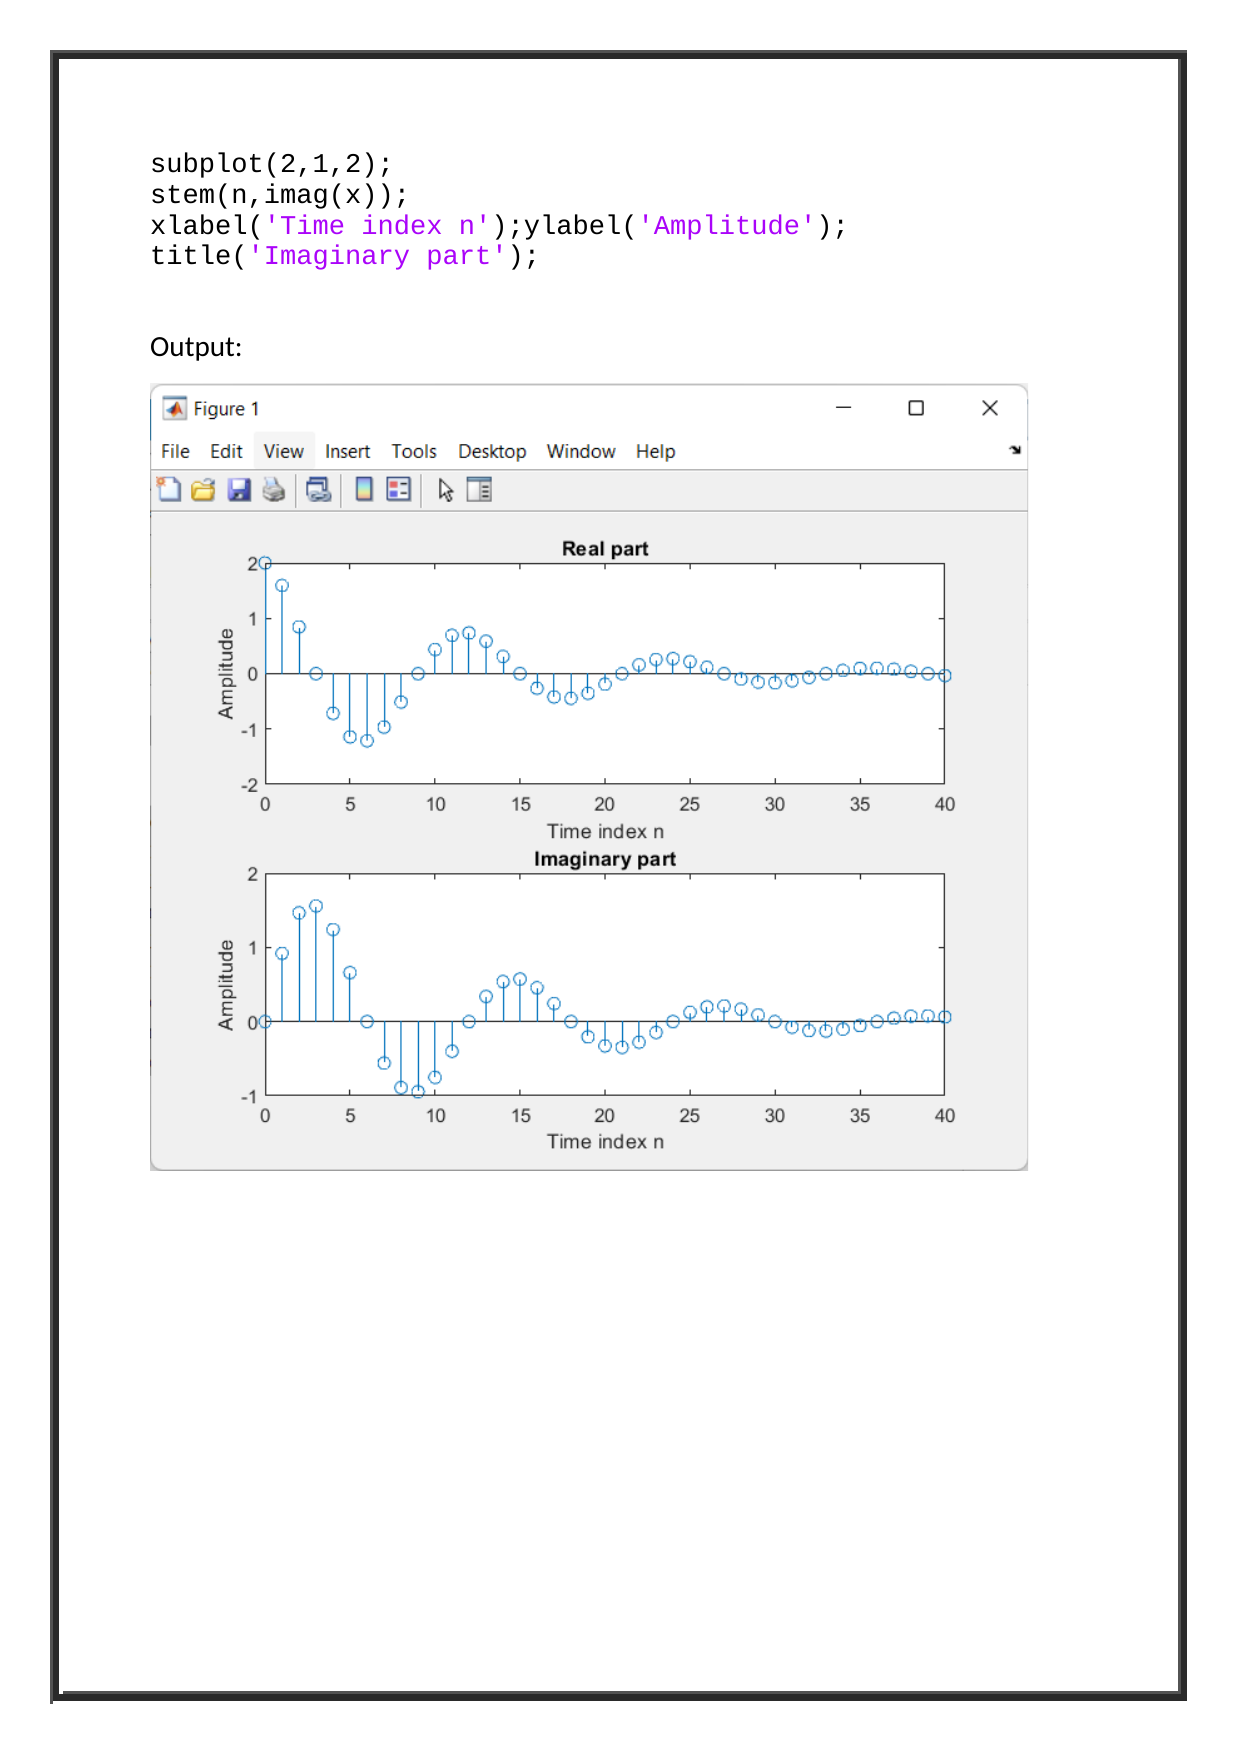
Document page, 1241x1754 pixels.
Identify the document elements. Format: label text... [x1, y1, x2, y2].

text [150, 211, 1090, 242]
text subplot(2,1,2); [150, 150, 1090, 181]
text stem(n,imag(x)); [150, 181, 1090, 211]
text Output: [150, 328, 1090, 364]
text title('Imaginary part'); [150, 242, 1090, 273]
picture [150, 383, 1029, 1171]
